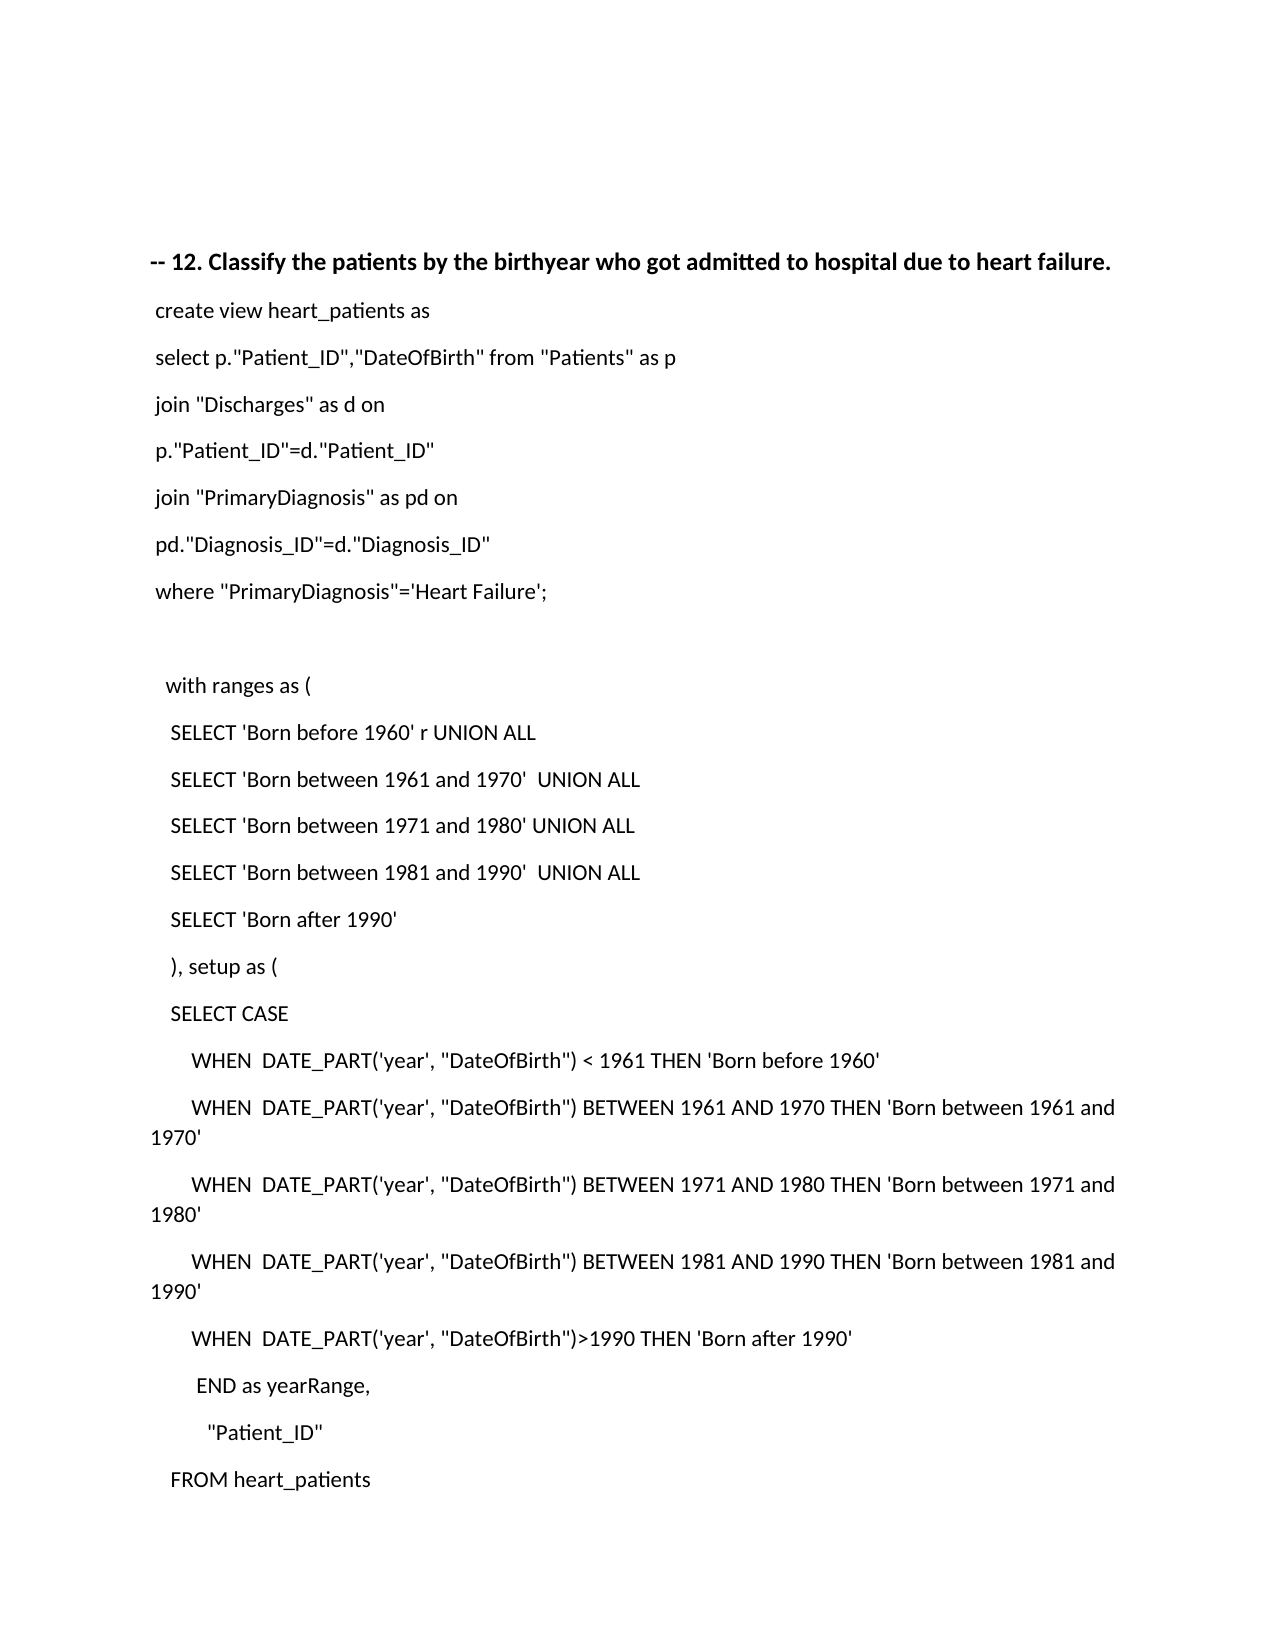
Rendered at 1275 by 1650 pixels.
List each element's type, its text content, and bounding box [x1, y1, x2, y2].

text "Patient_ID" [150, 1418, 1125, 1446]
text END as yearRange, [150, 1371, 1125, 1399]
text WHEN DATE_PART('year', "DateOfBirth") BETWEEN 1971 AND 1980 THEN 'Born between 1971 and 1980' [150, 1170, 1125, 1228]
text where "PrimaryDiagnosis"='Heart Failure'; [150, 577, 1125, 605]
text create view heart_patients as [150, 296, 1125, 324]
text WHEN DATE_PART('year', "DateOfBirth") BETWEEN 1981 AND 1990 THEN 'Born between 1981 and 1990' [150, 1247, 1125, 1305]
text ), setup as ( [150, 952, 1125, 980]
text pd."Diagnosis_ID"=d."Diagnosis_ID" [150, 530, 1125, 558]
text SELECT 'Born between 1981 and 1990' UNION ALL [150, 858, 1125, 887]
text SELECT 'Born after 1990' [150, 905, 1125, 933]
text -- 12. Classify the patients by the birthyear who got admitted to hospital due to heart failure. [150, 246, 1125, 277]
text SELECT 'Born between 1961 and 1970' UNION ALL [150, 765, 1125, 793]
text FROM heart_patients [150, 1465, 1125, 1493]
text WHEN DATE_PART('year', "DateOfBirth")>1990 THEN 'Born after 1990' [150, 1324, 1125, 1352]
text join "Discharges" as d on [150, 390, 1125, 418]
text SELECT CASE [150, 999, 1125, 1027]
text with ranges as ( [150, 671, 1125, 699]
text WHEN DATE_PART('year', "DateOfBirth") < 1961 THEN 'Born before 1960' [150, 1046, 1125, 1074]
text WHEN DATE_PART('year', "DateOfBirth") BETWEEN 1961 AND 1970 THEN 'Born between 1961 and 1970' [150, 1093, 1125, 1151]
text SELECT 'Born between 1971 and 1980' UNION ALL [150, 812, 1125, 840]
text join "PrimaryDiagnosis" as pd on [150, 483, 1125, 512]
text select p."Patient_ID","DateOfBirth" from "Patients" as p [150, 343, 1125, 371]
text p."Patient_ID"=d."Patient_ID" [150, 437, 1125, 465]
text SELECT 'Born before 1960' r UNION ALL [150, 718, 1125, 746]
